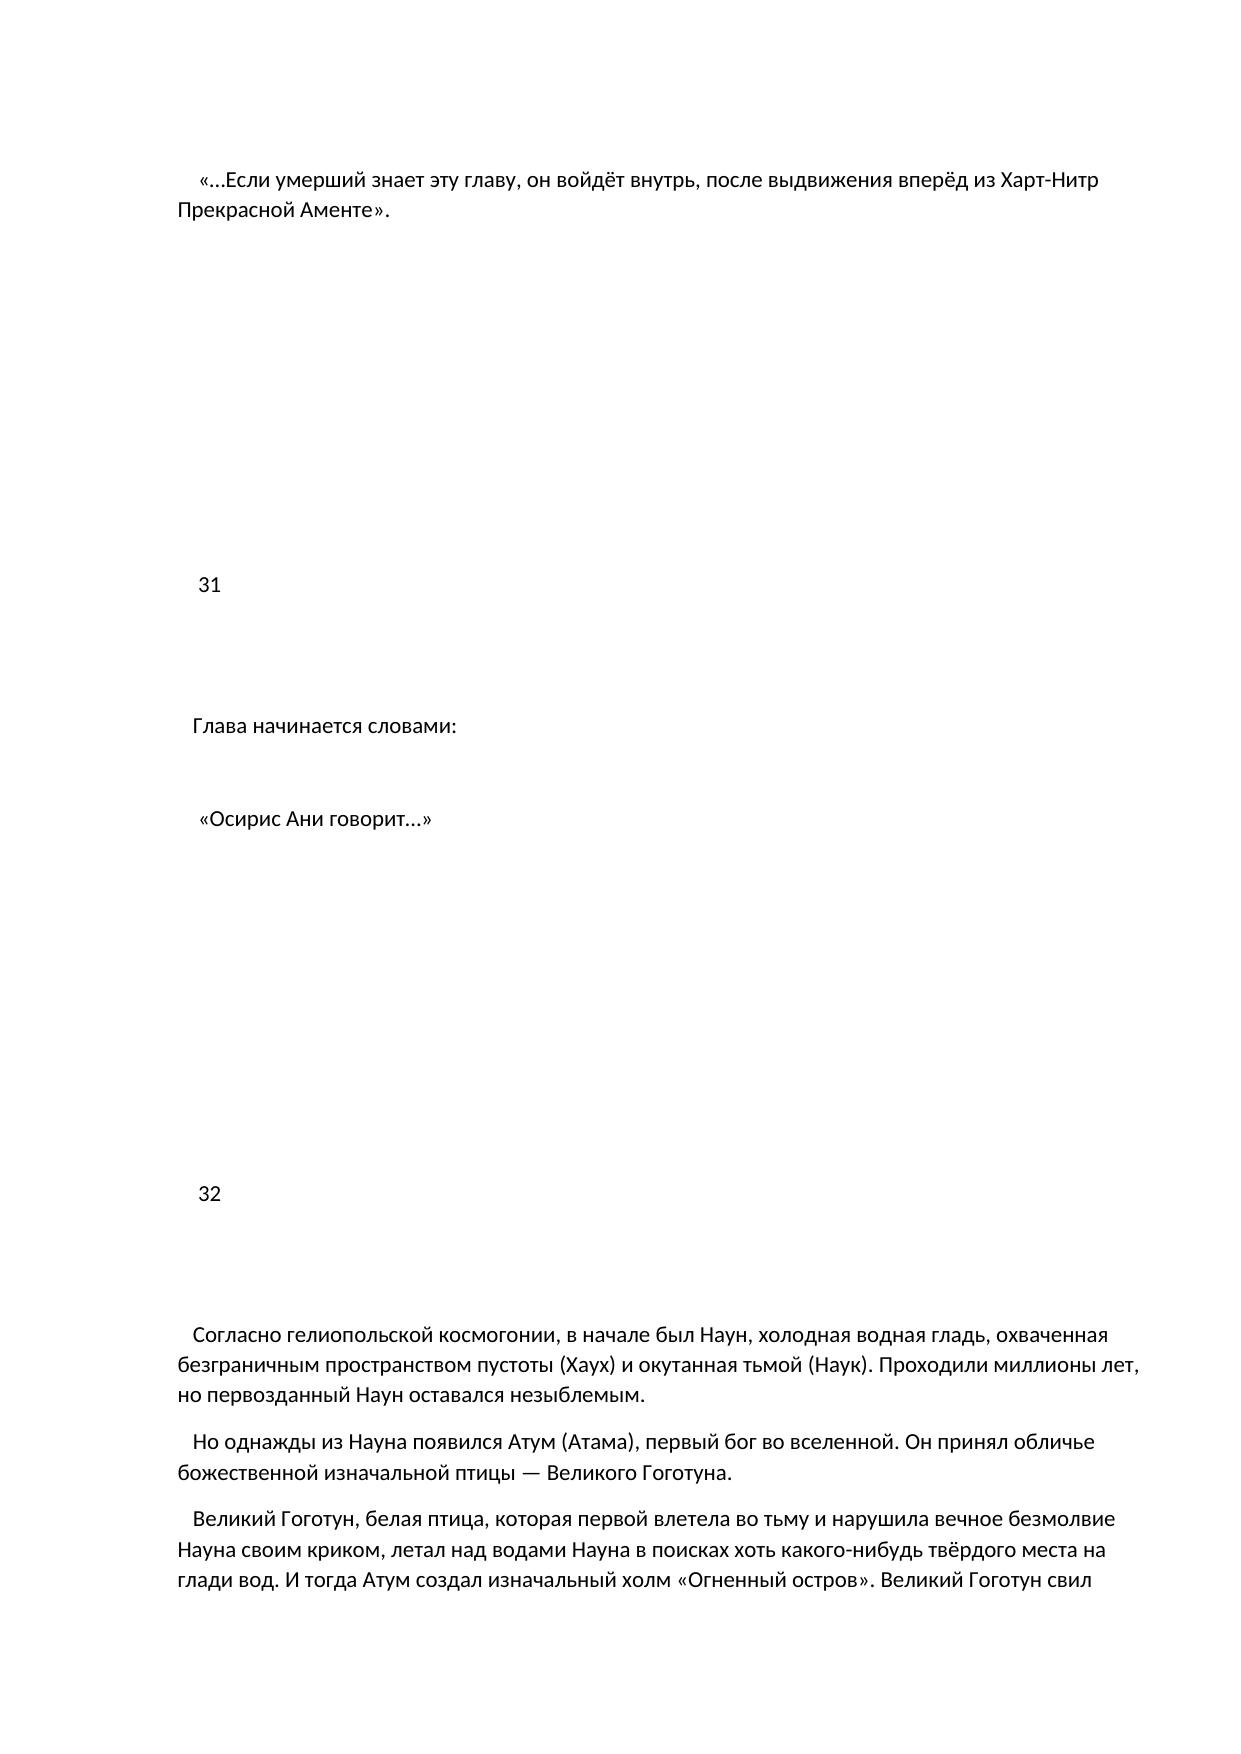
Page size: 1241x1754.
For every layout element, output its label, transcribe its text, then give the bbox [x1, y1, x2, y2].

text 31 [177, 570, 1152, 598]
text Согласно гелиопольской космогонии, в начале был Наун, холодная водная гладь, охваченная безграничным пространством пустоты (Хаух) и окутанная тьмой (Наук). Проходили миллионы лет, но первозданный Наун оставался незыблемым. [177, 1320, 1152, 1409]
text Глава начинается словами: [177, 711, 1152, 739]
text 32 [177, 1179, 1152, 1208]
text «Осирис Ани говорит…» [177, 804, 1152, 833]
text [177, 1504, 1152, 1593]
text «…Если умерший знает эту главу, он войдёт внутрь, после выдвижения вперёд из Харт-Нитр Прекрасной Аменте». [177, 165, 1152, 223]
text Но однажды из Науна появился Атум (Атама), первый бог во вселенной. Он принял обличье божественной изначальной птицы — Великого Гоготуна. [177, 1427, 1152, 1486]
